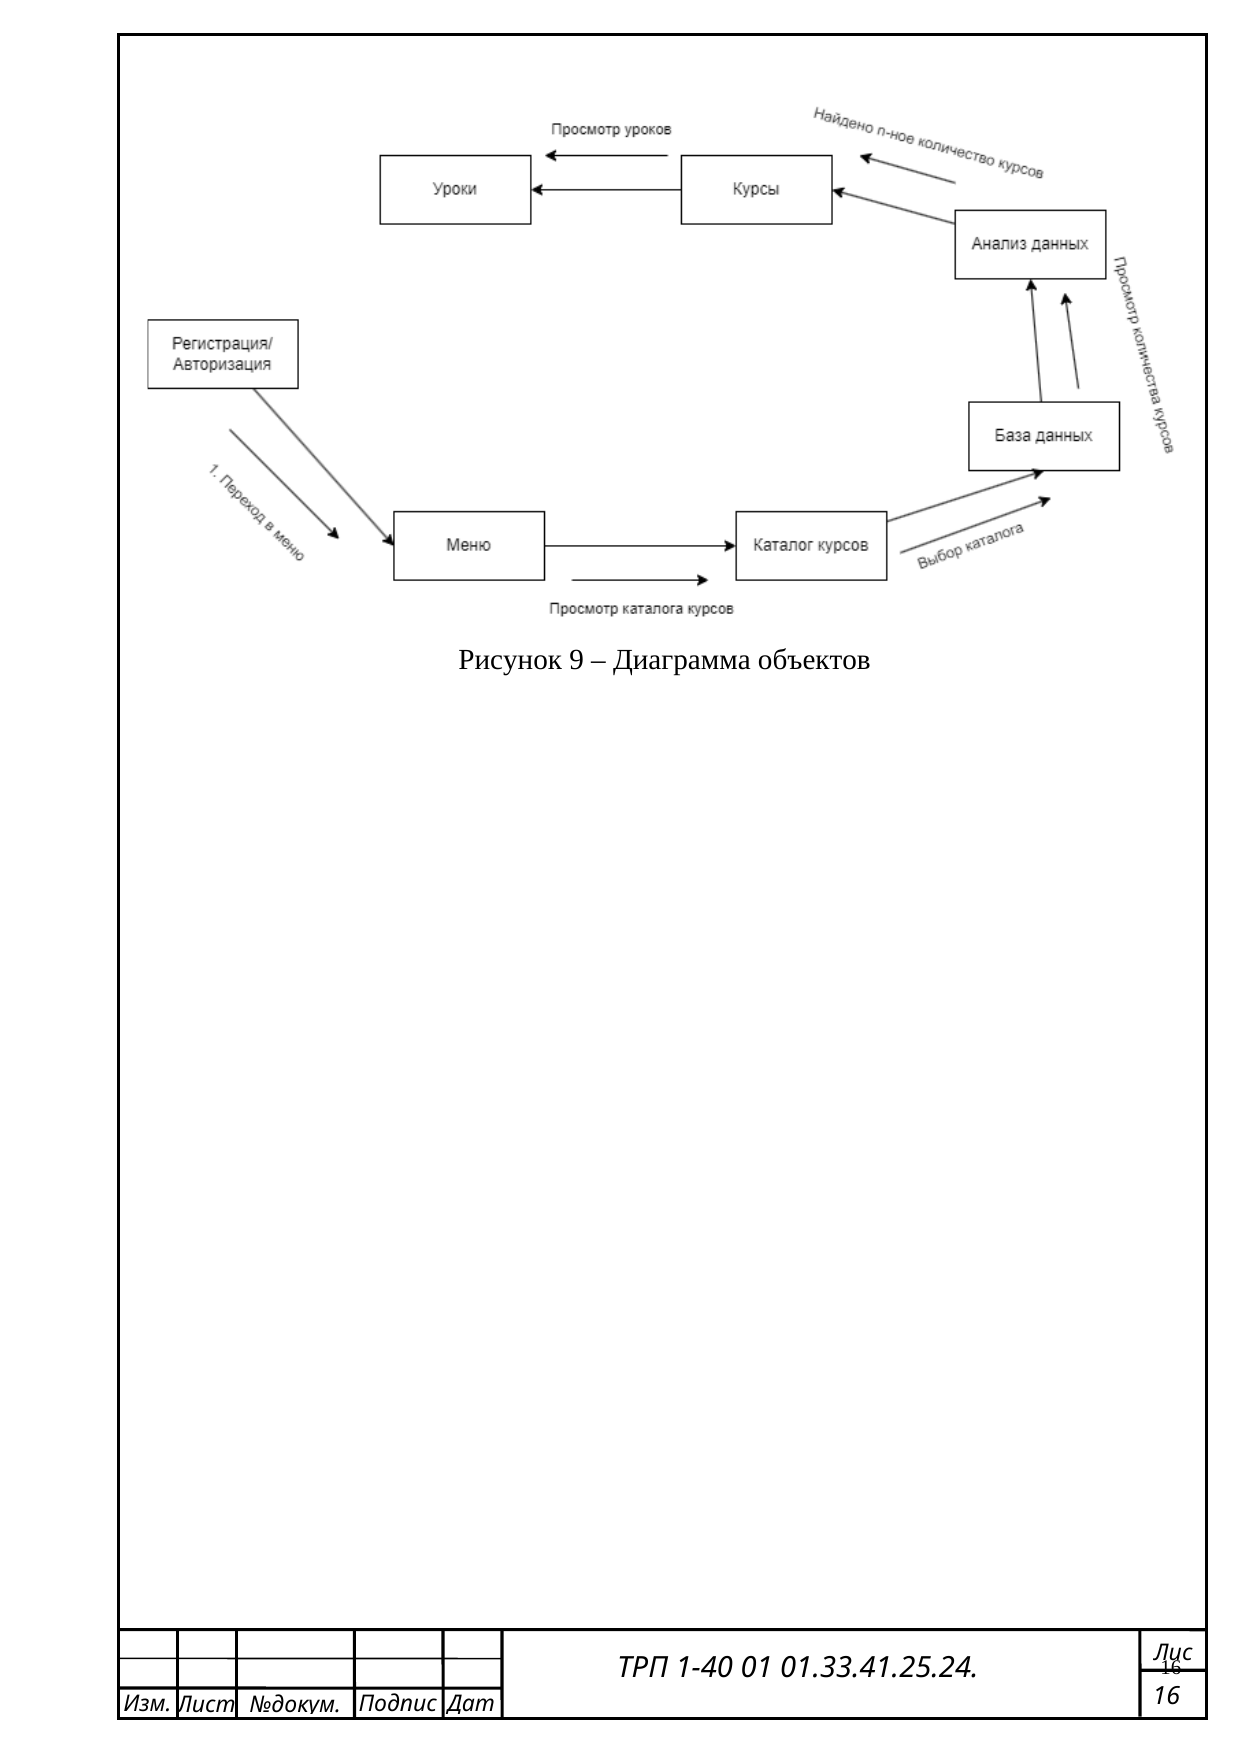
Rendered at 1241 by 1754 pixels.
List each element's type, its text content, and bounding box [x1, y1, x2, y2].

text Рисунок 9 – Диаграмма объектов [148, 642, 1181, 676]
picture [147, 103, 1182, 618]
